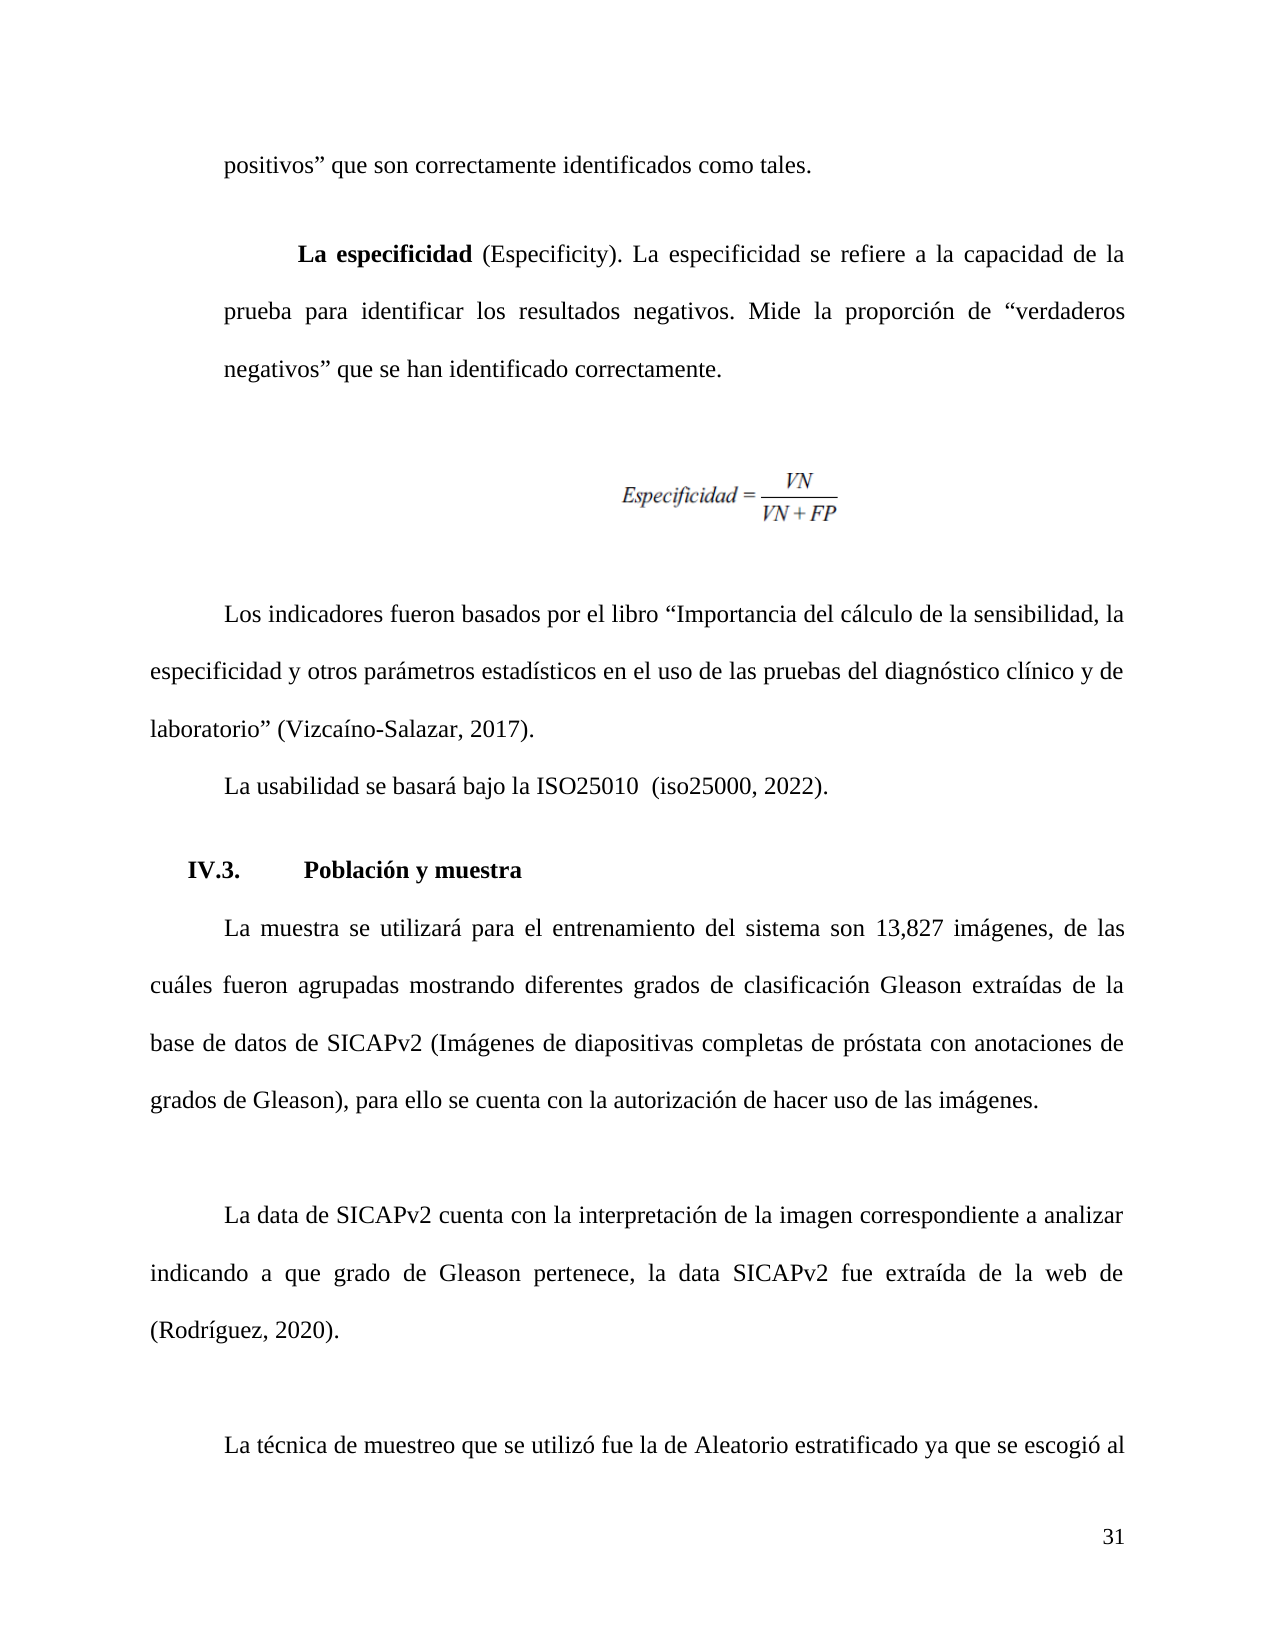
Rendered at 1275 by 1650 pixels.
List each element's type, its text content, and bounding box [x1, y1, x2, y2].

subtitle Población y muestra [187, 855, 1125, 884]
text La técnica de muestreo que se utilizó fue la de Aleatorio estratificado ya que se escogió al azar de cada grado de la clasificación Gleason. [150, 1430, 1125, 1459]
text La muestra se utilizará para el entrenamiento del sistema son 13,827 imágenes, de las cuáles fueron agrupadas mostrando diferentes grados de clasificación Gleason extraídas de la base de datos de SICAPv2 (Imágenes de diapositivas completas de próstata con anotaciones de grados de Gleason), para ello se cuenta con la autorización de hacer uso de las imágenes. [150, 913, 1125, 1114]
picture [621, 473, 838, 522]
text La data de SICAPv2 cuenta con la interpretación de la imagen correspondiente a analizar indicando a que grado de Gleason pertenece, la data SICAPv2 fue extraída de la web de . [150, 1200, 1125, 1344]
text La usabilidad se basará bajo la ISO25010 . [150, 771, 1125, 800]
text Los indicadores fueron basados por el libro “Importancia del cálculo de la sensibilidad, la especificidad y otros parámetros estadísticos en el uso de las pruebas del diagnóstico clínico y de laboratorio” . [150, 599, 1125, 743]
text La sensibilidad. La sensibilidad o recall mide la proporción de “verdaderos positivos” que son correctamente identificados como tales. [224, 150, 1125, 179]
text La especificidad (Especificity). La especificidad se refiere a la capacidad de la prueba para identificar los resultados negativos. Mide la proporción de “verdaderos negativos” que se han identificado correctamente. [224, 239, 1125, 383]
